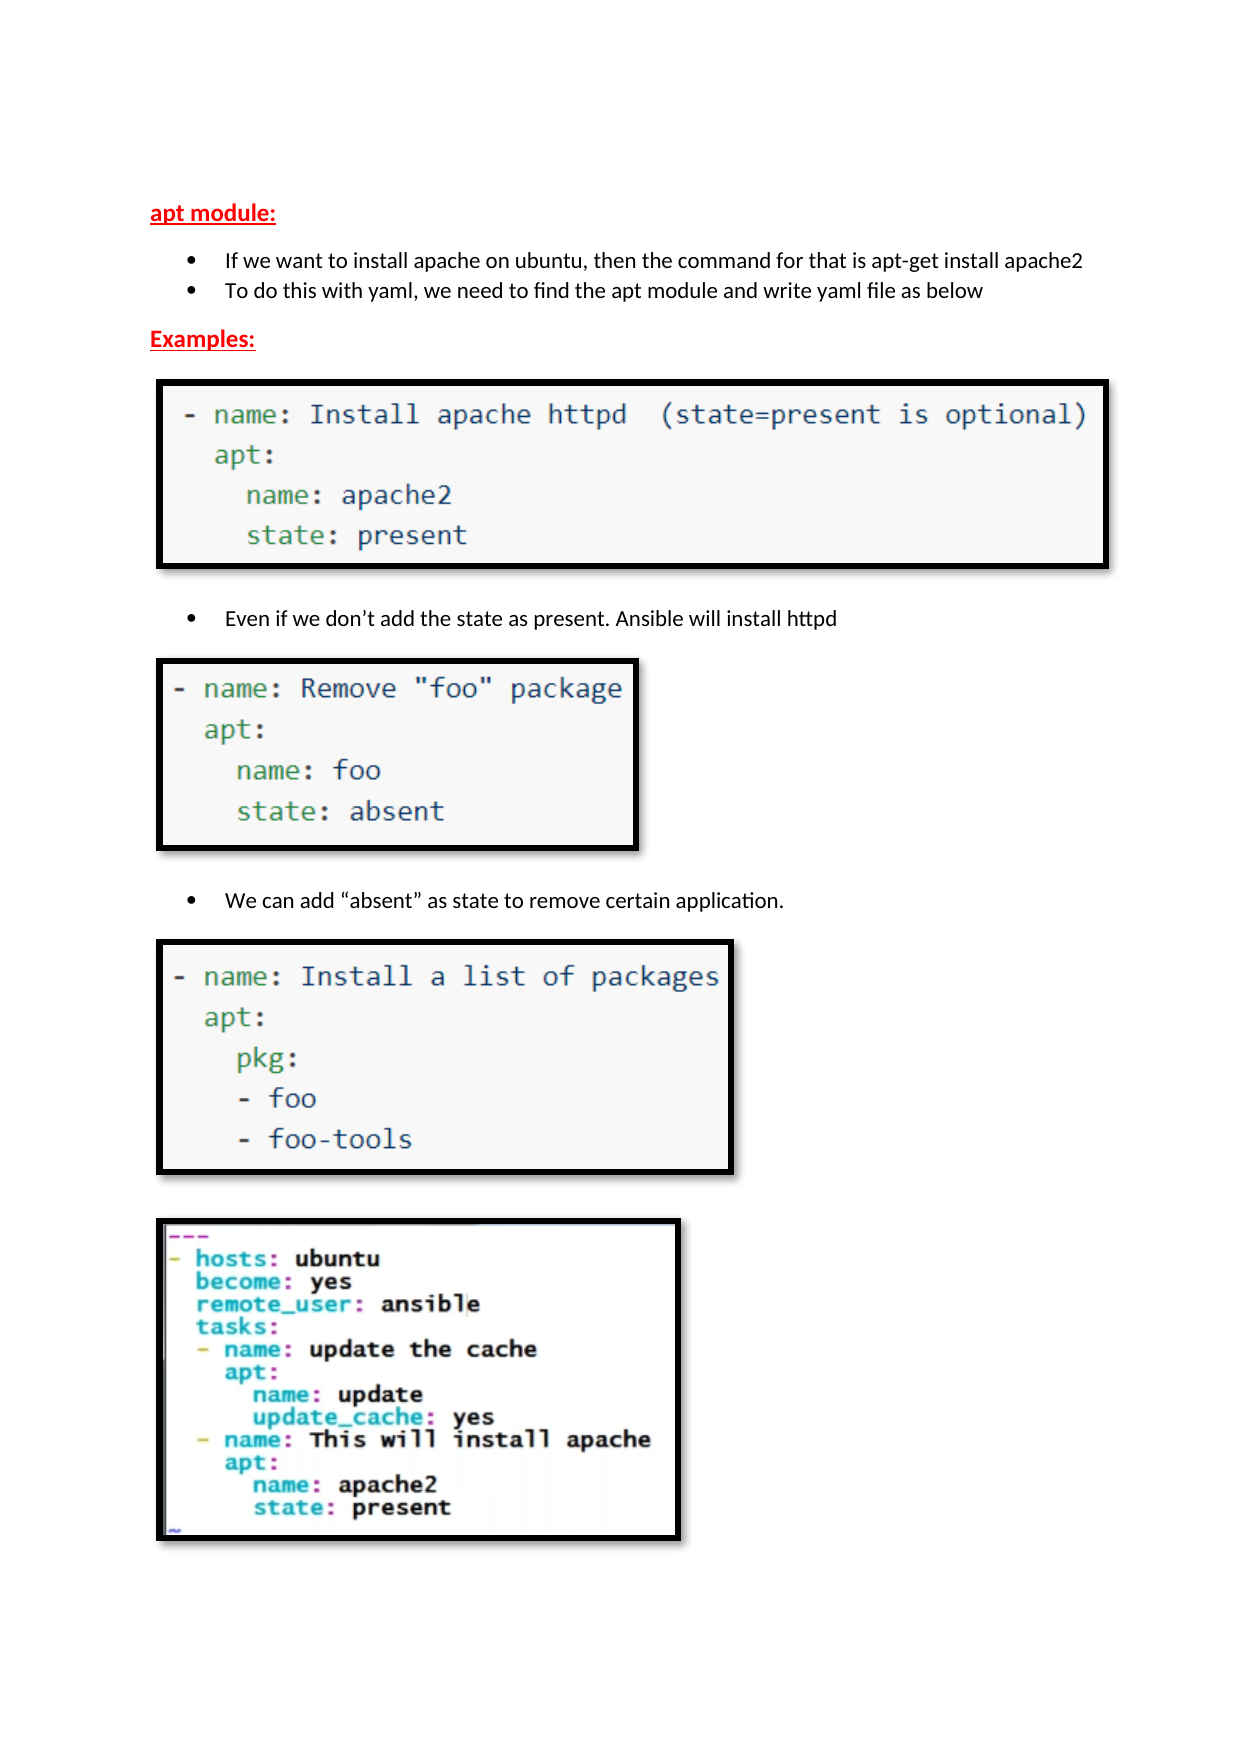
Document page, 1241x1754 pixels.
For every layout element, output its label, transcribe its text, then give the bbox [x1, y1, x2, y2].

list To do this with yaml, we need to find the apt module and write yaml file as below [187, 277, 1090, 305]
list We can add “absent” as state to remove certain application. [187, 886, 1090, 914]
picture [163, 1224, 675, 1535]
list If we want to install apache on ubuntu, then the command for that is apt-get install apache2 [187, 246, 1090, 274]
picture [163, 945, 728, 1169]
list Even if we don’t add the state as present. Ansible will install httpd [187, 604, 1090, 633]
text apt module: [150, 197, 1090, 227]
text Examples: [150, 323, 1090, 354]
picture [163, 386, 1103, 563]
picture [163, 664, 633, 845]
